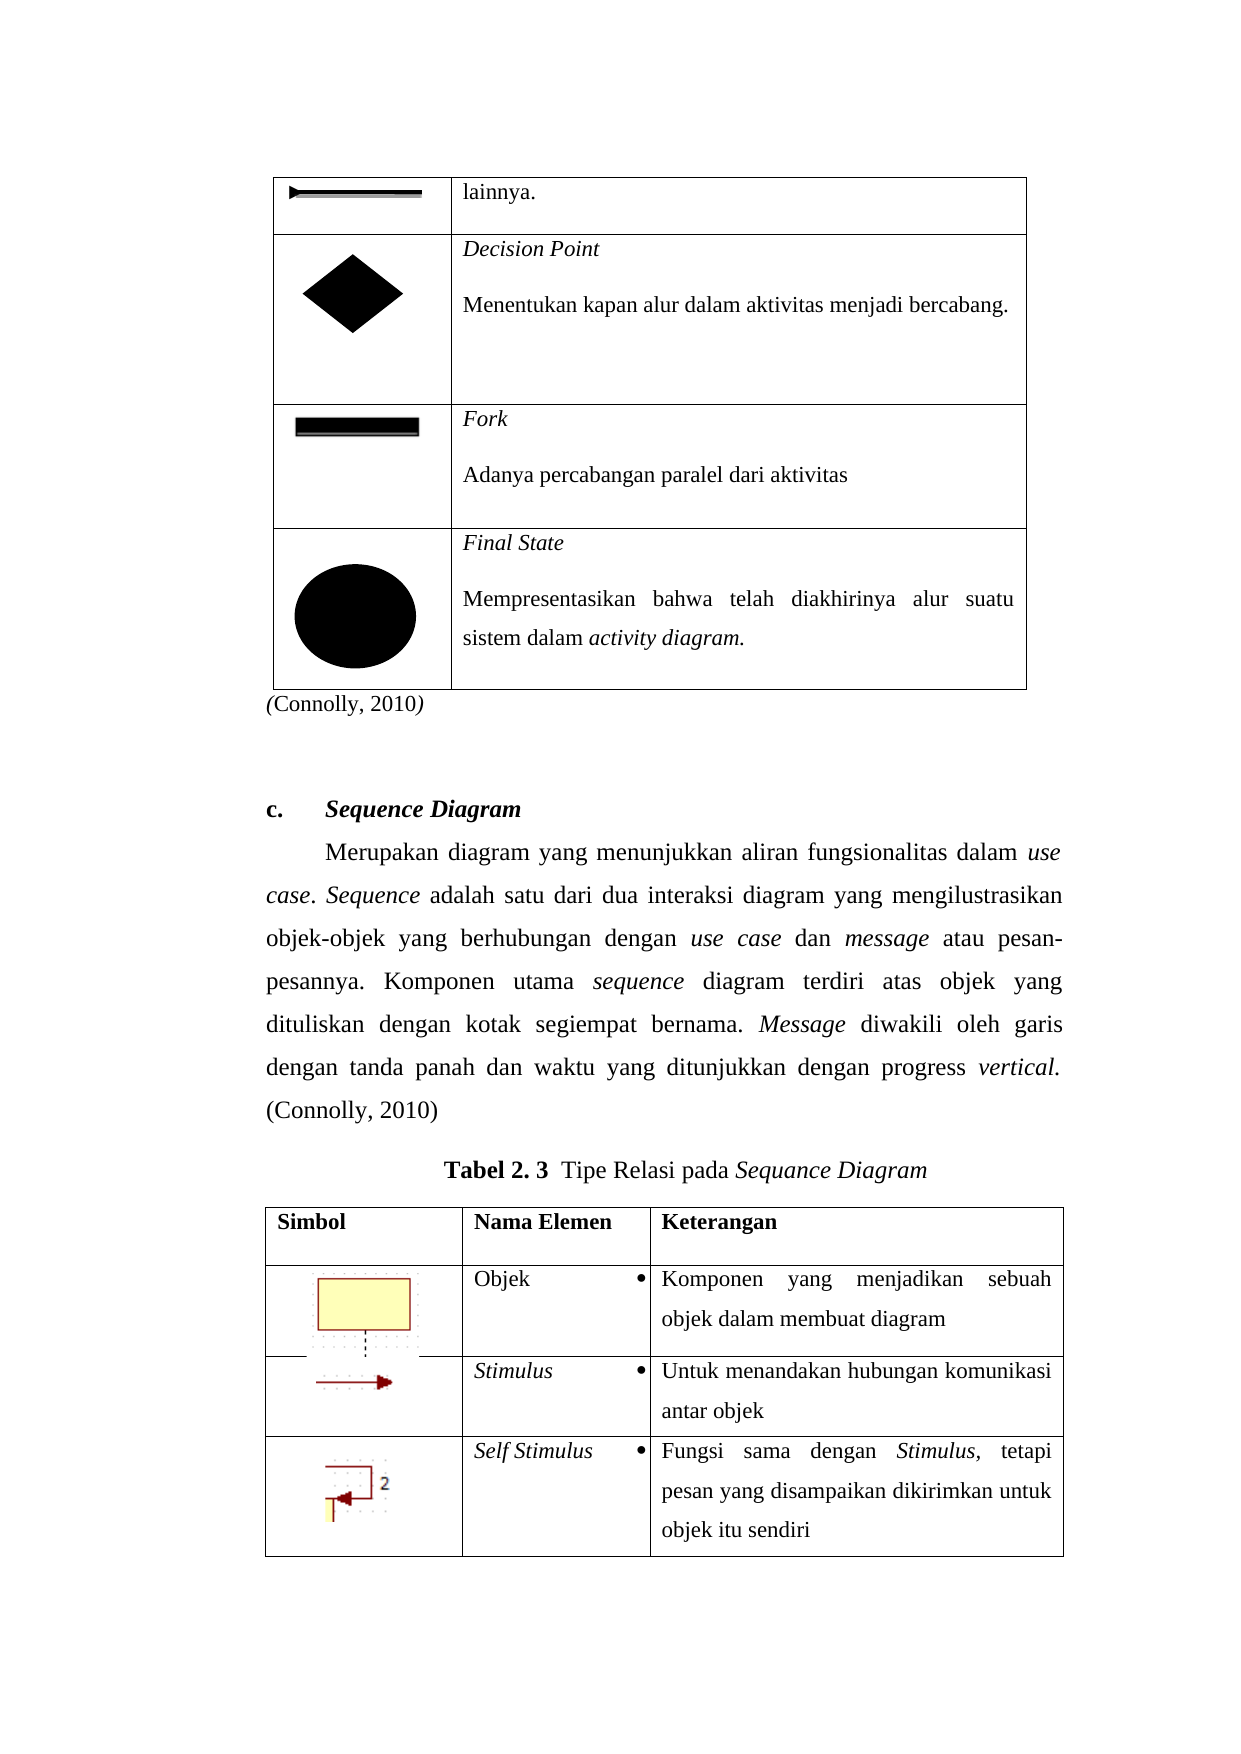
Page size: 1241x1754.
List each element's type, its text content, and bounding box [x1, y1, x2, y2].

text Merupakan diagram yang menunjukkan aliran fungsionalitas dalam use case. Sequence adalah satu dari dua interaksi diagram yang mengilustrasikan objek-objek yang berhubungan dengan use case dan message atau pesan-pesannya. Komponen utama sequence diagram terdiri atas objek yang dituliskan dengan kotak segiempat bernama. Message diwakili oleh garis dengan tanda panah dan waktu yang ditunjukkan dengan progress vertical. (Connolly, 2010) [266, 837, 1063, 1124]
table_cell [274, 529, 451, 689]
table_cell [266, 1357, 462, 1436]
table_cell Final State Mempresentasikan bahwa telah diakhirinya alur suatu sistem dalam activity diagram. [452, 529, 1026, 689]
table_cell Fork Adanya percabangan paralel dari aktivitas [452, 405, 1026, 528]
table_cell [266, 1437, 462, 1556]
list Sequence Diagram [266, 794, 1063, 822]
picture [316, 1369, 393, 1393]
list Tabel 2. 3 Tipe Relasi pada Sequance Diagram [310, 1155, 1063, 1184]
table_cell [266, 1266, 462, 1356]
table_cell Self Stimulus [463, 1437, 650, 1556]
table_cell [452, 178, 1026, 234]
table_cell Untuk menandakan hubungan komunikasi antar objek [651, 1357, 1063, 1436]
table_header Simbol [266, 1208, 462, 1264]
table_cell [274, 235, 451, 404]
picture [306, 1273, 420, 1357]
picture [325, 1456, 393, 1522]
table_cell Decision Point Menentukan kapan alur dalam aktivitas menjadi bercabang. [452, 235, 1026, 404]
text (Connolly, 2010) [266, 690, 1063, 716]
table_cell [274, 405, 451, 528]
table_cell ► [274, 178, 451, 234]
table_header Nama Elemen [463, 1208, 650, 1264]
table_cell Stimulus [463, 1357, 650, 1436]
table_cell Fungsi sama dengan Stimulus, tetapi pesan yang disampaikan dikirimkan untuk objek itu sendiri [651, 1437, 1063, 1556]
table_header Keterangan [651, 1208, 1063, 1264]
table_cell Objek [463, 1266, 650, 1356]
table_cell Komponen yang menjadikan sebuah objek dalam membuat diagram [651, 1266, 1063, 1356]
